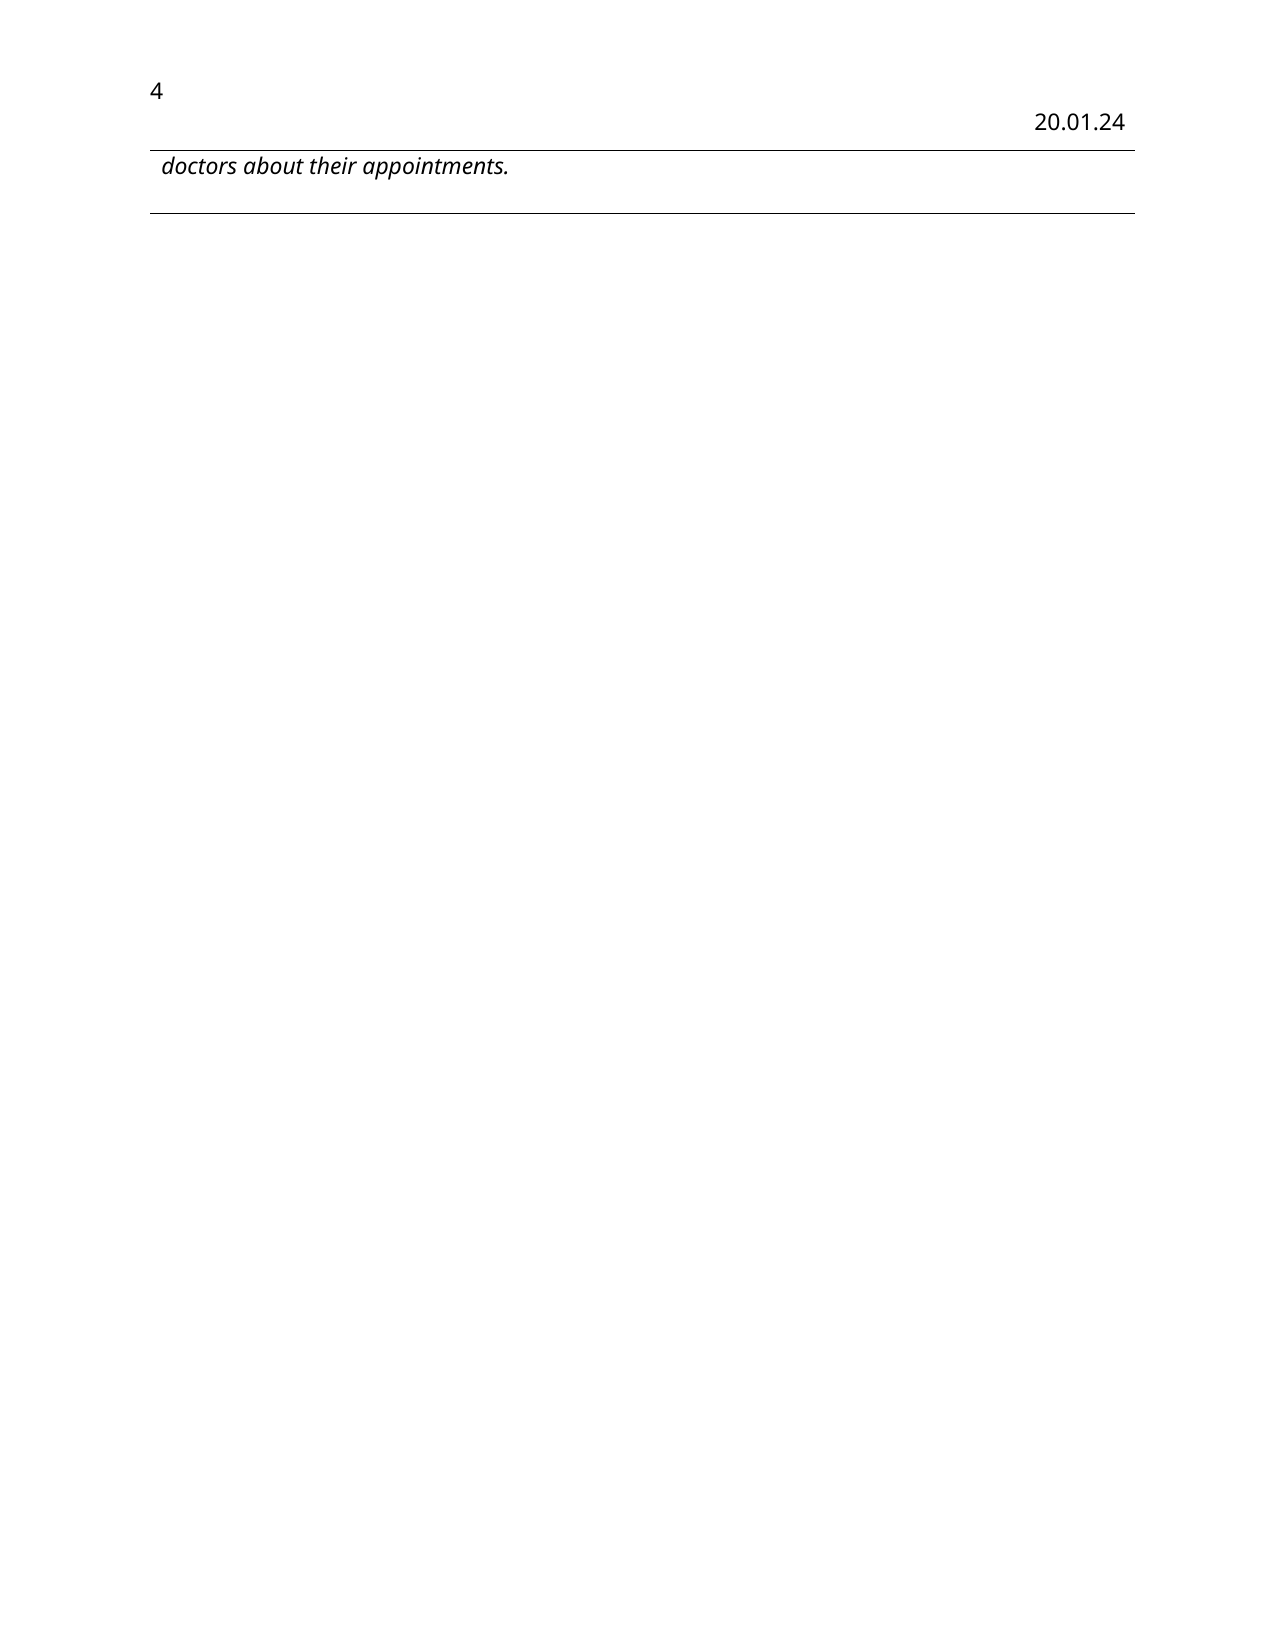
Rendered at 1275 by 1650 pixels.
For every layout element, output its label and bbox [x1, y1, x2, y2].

table_cell [150, 151, 1135, 212]
